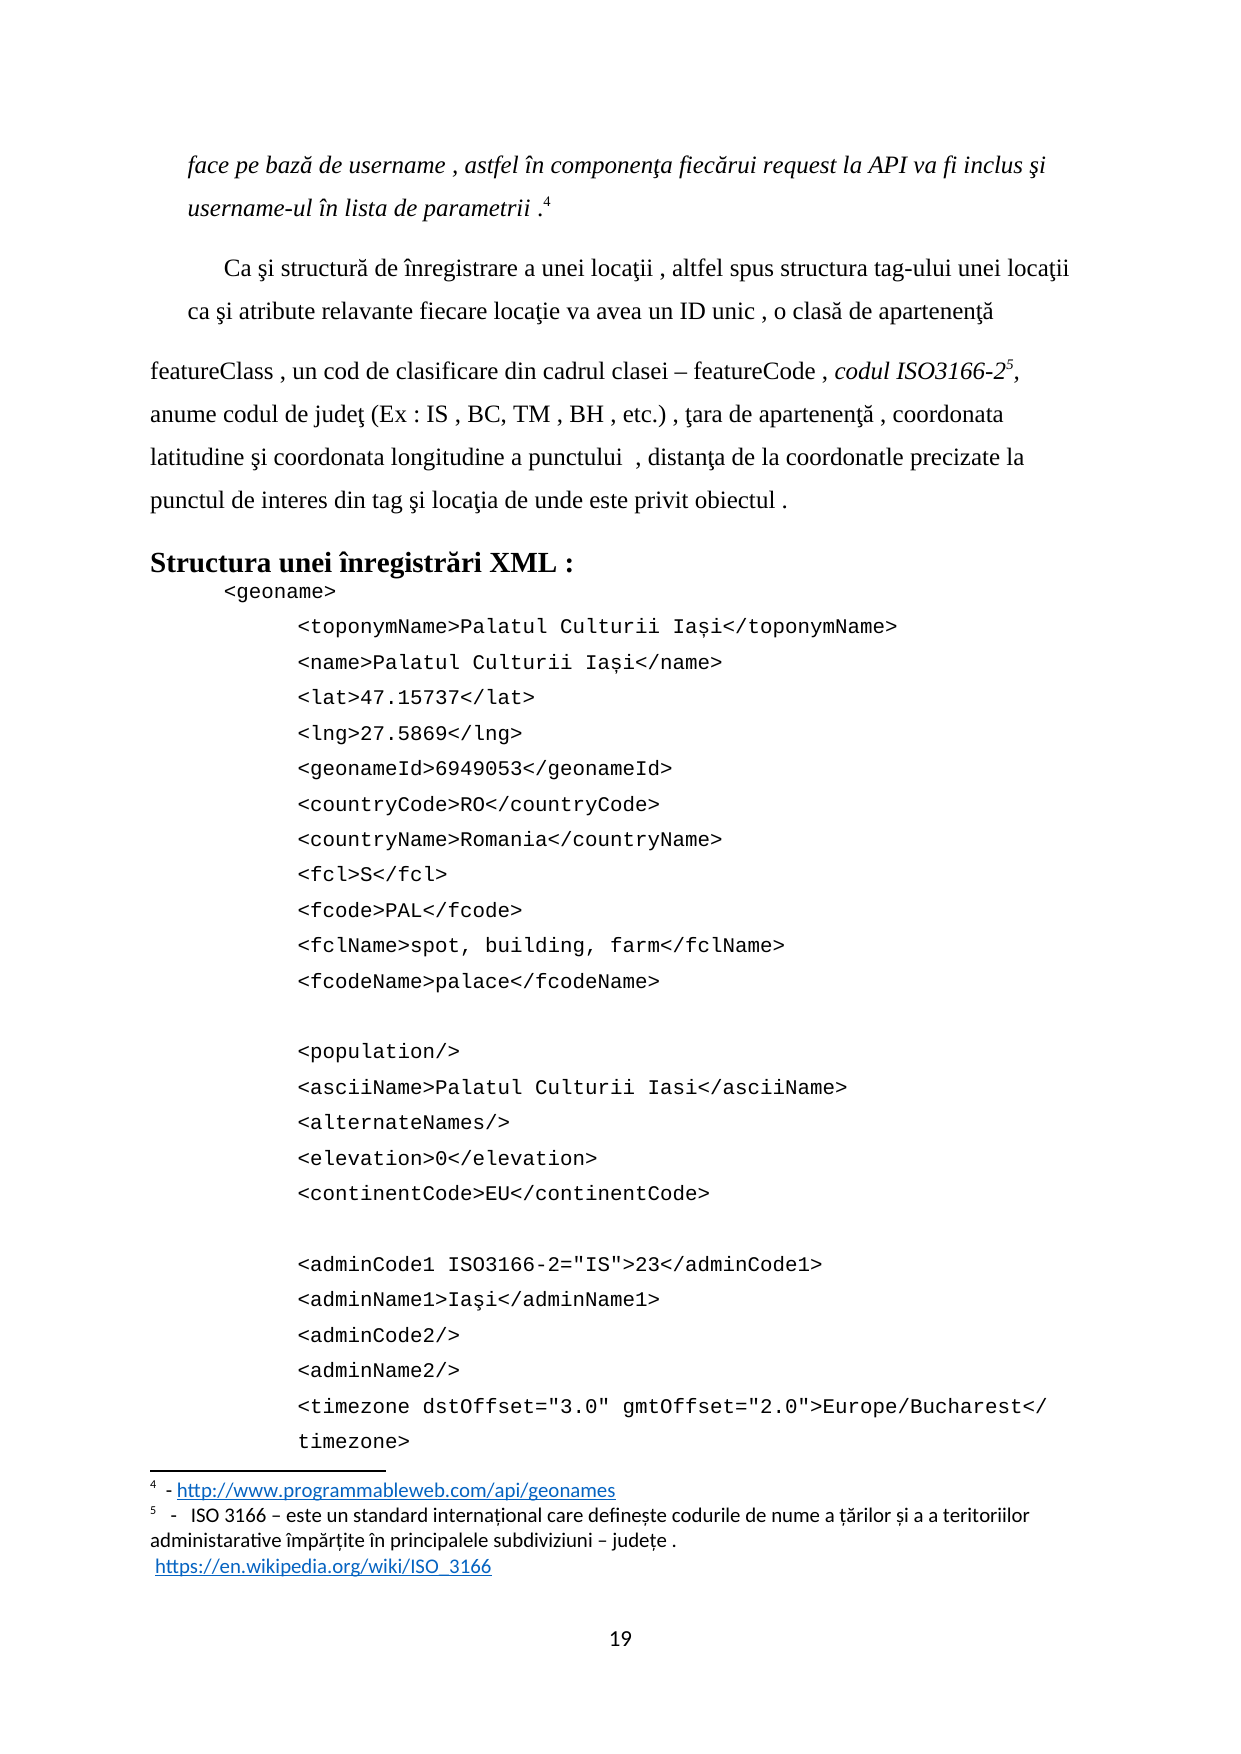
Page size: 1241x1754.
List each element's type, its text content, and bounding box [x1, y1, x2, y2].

subtitle Structura unei înregistrări XML : [150, 545, 1090, 578]
text <lng>27.5869</lng> [224, 723, 1090, 746]
text <alternateNames/> [224, 1112, 1090, 1136]
text <asciiName>Palatul Culturii Iasi</asciiName> [224, 1077, 1090, 1101]
text <population/> [224, 1042, 1090, 1065]
text <geoname> [150, 581, 1090, 605]
text <toponymName>Palatul Culturii Iași</toponymName> [224, 617, 1090, 640]
text <lat>47.15737</lat> [224, 687, 1090, 711]
text <countryCode>RO</countryCode> [224, 794, 1090, 817]
text <timezone dstOffset="3.0" gmtOffset="2.0">Europe/Bucharest</timezone> [297, 1396, 1090, 1455]
text <fcl>S</fcl> [224, 864, 1090, 888]
text <geonameId>6949053</geonameId> [224, 758, 1090, 782]
text <adminCode2/> [224, 1325, 1090, 1348]
text <fclName>spot, building, farm</fclName> [224, 935, 1090, 959]
text <fcode>PAL</fcode> [224, 900, 1090, 923]
text <adminName1>Iaşi</adminName1> [224, 1289, 1090, 1313]
text <continentCode>EU</continentCode> [224, 1183, 1090, 1207]
text <countryName>Romania</countryName> [224, 829, 1090, 853]
text Ca şi structură de înregistrare a unei locaţii , altfel spus structura tag-ului unei locaţii ca şi atribute relavante fiecare locaţie va avea un ID unic , o clasă de apartenenţă [187, 253, 1090, 325]
text <elevation>0</elevation> [224, 1148, 1090, 1171]
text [187, 150, 1090, 222]
text <name>Palatul Culturii Iași</name> [224, 652, 1090, 676]
text featureClass , un cod de clasificare din cadrul clasei – featureCode , codul ISO3166-2, anume codul de judeţ (Ex : IS , BC, TM , BH , etc.) , ţara de apartenenţă , coordonata latitudine şi coordonata longitudine a punctului , distanţa de la coordonatle precizate la punctul de interes din tag şi locaţia de unde este privit obiectul . [150, 356, 1090, 514]
text <fcodeName>palace</fcodeName> [224, 971, 1090, 994]
text <adminName2/> [224, 1360, 1090, 1384]
text <adminCode1 ISO3166-2="IS">23</adminCode1> [224, 1254, 1090, 1278]
